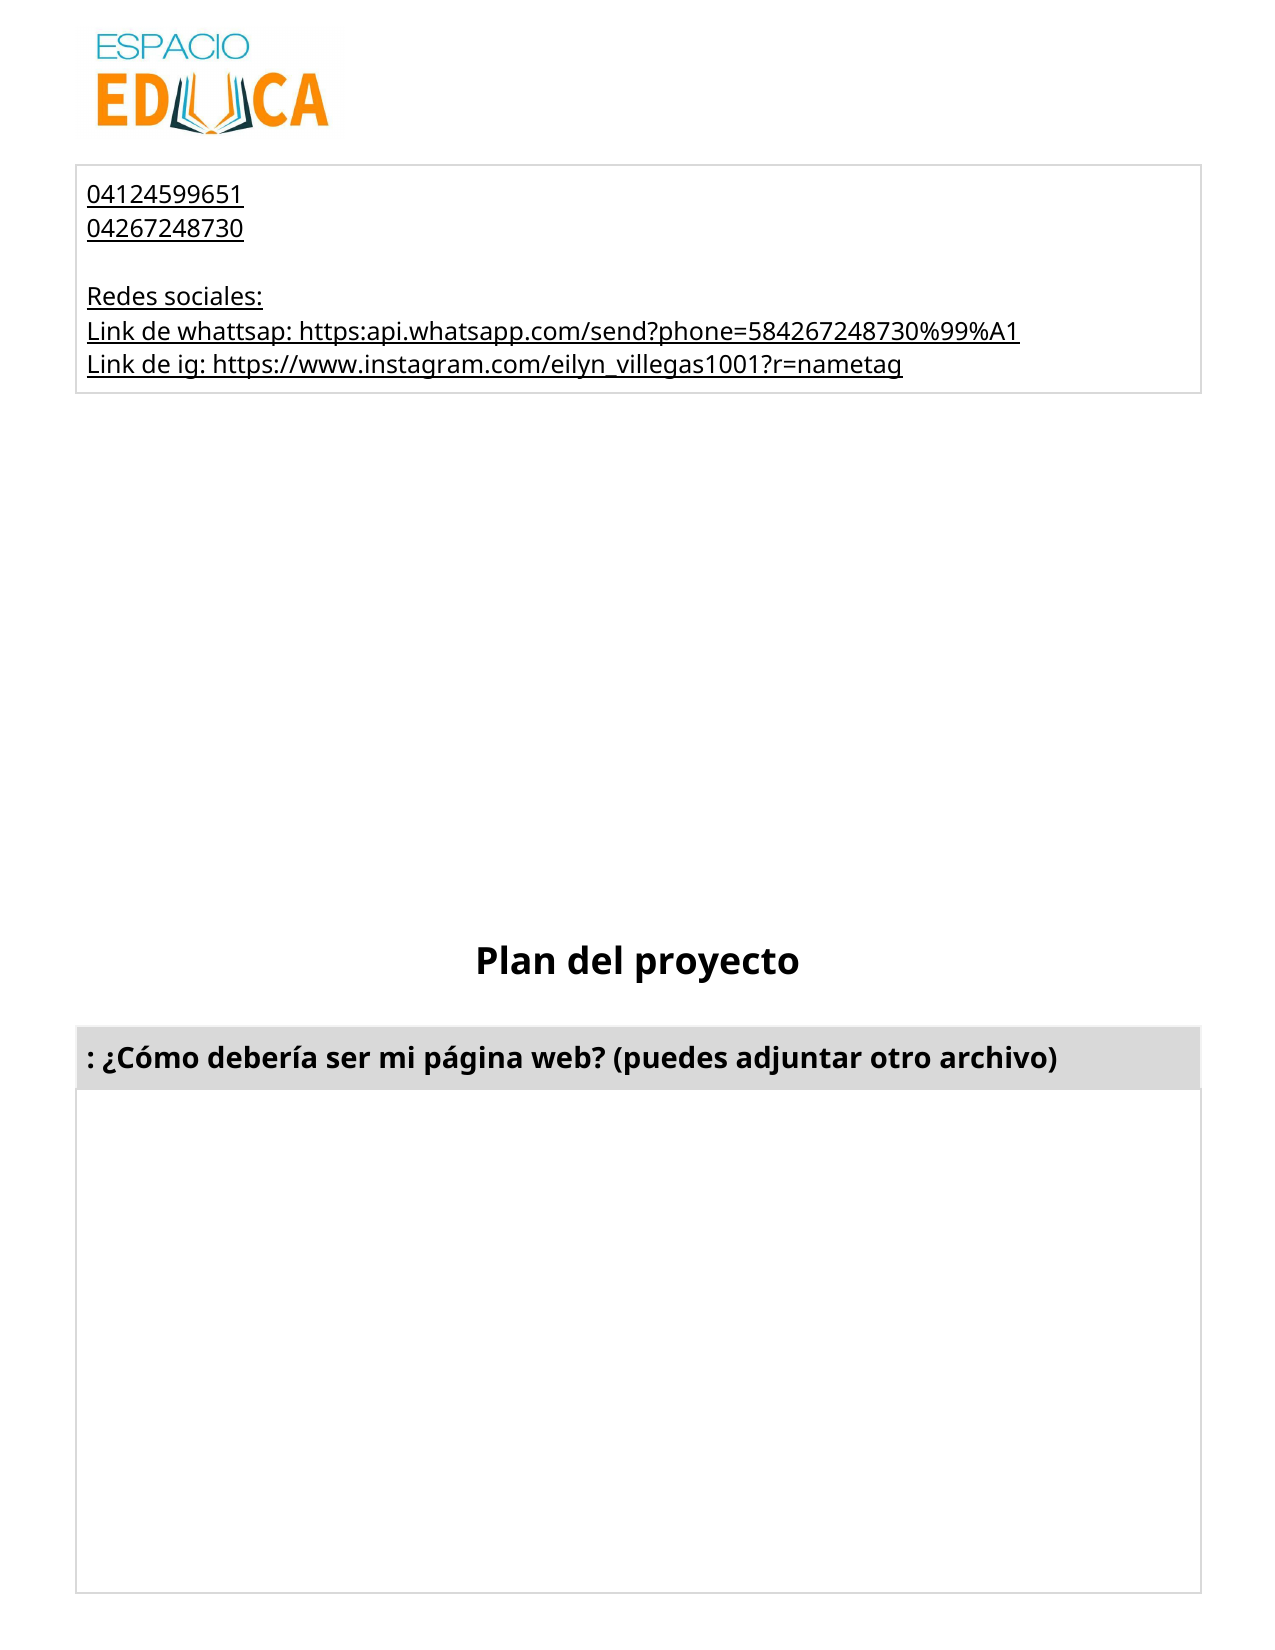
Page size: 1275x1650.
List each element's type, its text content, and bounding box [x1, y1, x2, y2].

table_cell [77, 1090, 1200, 1592]
table_header : ¿Cómo debería ser mi página web? (puedes adjuntar otro archivo) [77, 1027, 1200, 1088]
picture [75, 26, 346, 139]
text Plan del proyecto [75, 934, 1200, 985]
